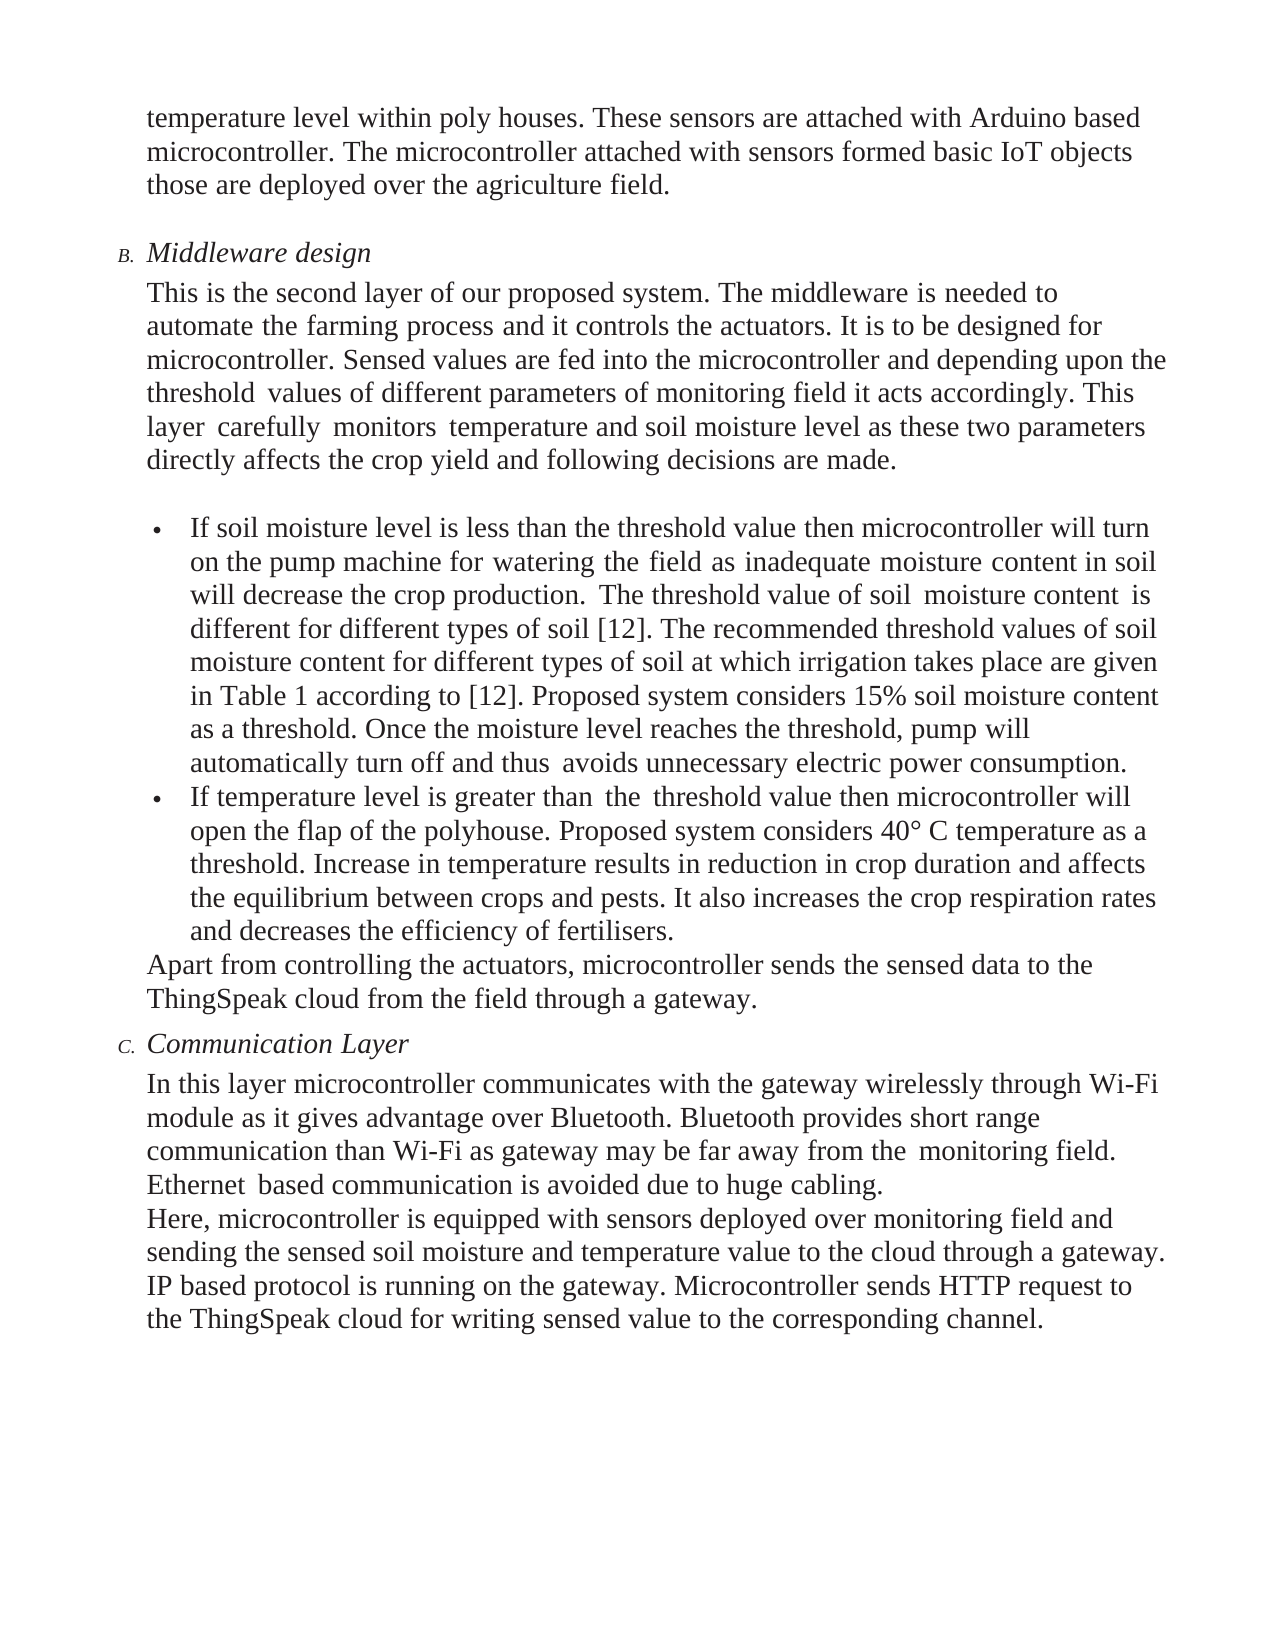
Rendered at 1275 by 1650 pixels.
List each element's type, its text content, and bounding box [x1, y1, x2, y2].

text In this layer microcontroller communicates with the gateway wirelessly through Wi-Fi module as it gives advantage over Bluetooth. Bluetooth provides short range communication than Wi-Fi as gateway may be far away from the monitoring field. Ethernet based communication is avoided due to huge cabling. [146, 1066, 1173, 1201]
list If soil moisture level is less than the threshold value then microcontroller will turn on the pump machine for watering the field as inadequate moisture content in soil will decrease the crop production. The threshold value of soil moisture content is different for different types of soil [12]. The recommended threshold values of soil moisture content for different types of soil at which irrigation takes place are given in Table 1 according to [12]. Proposed system considers 15% soil moisture content as a threshold. Once the moisture level reaches the threshold, pump will automatically turn off and thus avoids unnecessary electric power consumption. [154, 510, 1173, 778]
list Middleware design [117, 235, 1177, 268]
list If temperature level is greater than the threshold value then microcontroller will open the flap of the polyhouse. Proposed system considers 40° C temperature as a threshold. Increase in temperature results in reduction in crop duration and affects the equilibrium between crops and pests. It also increases the crop respiration rates and decreases the efficiency of fertilisers. [154, 779, 1173, 947]
list Communication Layer [117, 1027, 1177, 1060]
text This is the second layer of our proposed system. The middleware is needed to automate the farming process and it controls the actuators. It is to be designed for microcontroller. Sensed values are fed into the microcontroller and depending upon the threshold values of different parameters of monitoring field it acts accordingly. This layer carefully monitors temperature and soil moisture level as these two parameters directly affects the crop yield and following decisions are made. [146, 275, 1173, 476]
text Apart from controlling the actuators, microcontroller sends the sensed data to the ThingSpeak cloud from the field through a gateway. [146, 947, 1173, 1014]
text temperature level within poly houses. These sensors are attached with Arduino based microcontroller. The microcontroller attached with sensors formed basic IoT objects those are deployed over the agriculture field. [146, 100, 1173, 201]
text Here, microcontroller is equipped with sensors deployed over monitoring field and sending the sensed soil moisture and temperature value to the cloud through a gateway. IP based protocol is running on the gateway. Microcontroller sends HTTP request to the ThingSpeak cloud for writing sensed value to the corresponding channel. [146, 1201, 1173, 1335]
